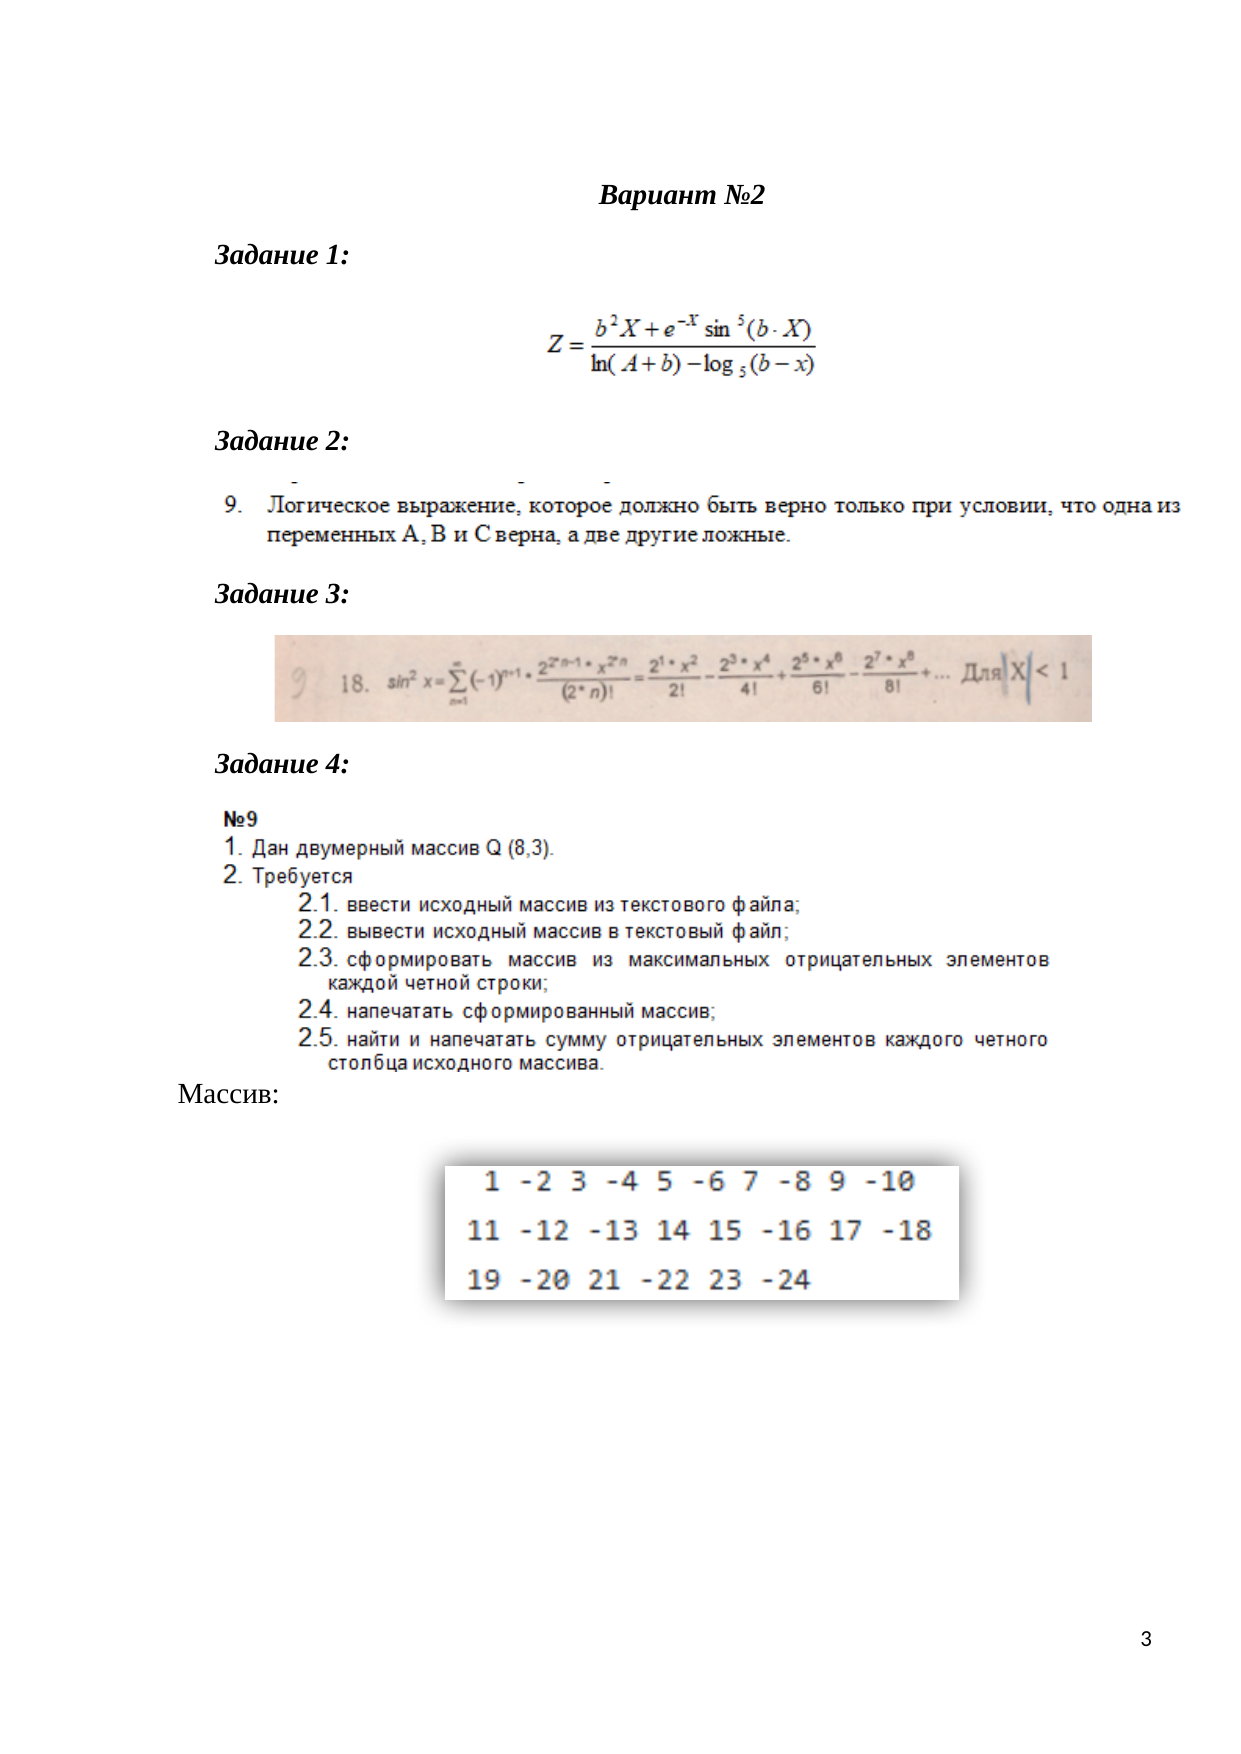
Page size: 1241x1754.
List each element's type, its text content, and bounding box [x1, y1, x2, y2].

text Задание 1: [215, 237, 1152, 270]
picture [529, 296, 838, 398]
text Задание 3: [215, 576, 1152, 609]
text Задание 4: [215, 746, 1152, 780]
picture [214, 805, 1070, 1072]
picture [214, 482, 1190, 551]
text Задание 2: [215, 423, 1152, 456]
picture [274, 635, 1092, 722]
picture [445, 1166, 960, 1300]
text Вариант №2 [215, 177, 1152, 211]
